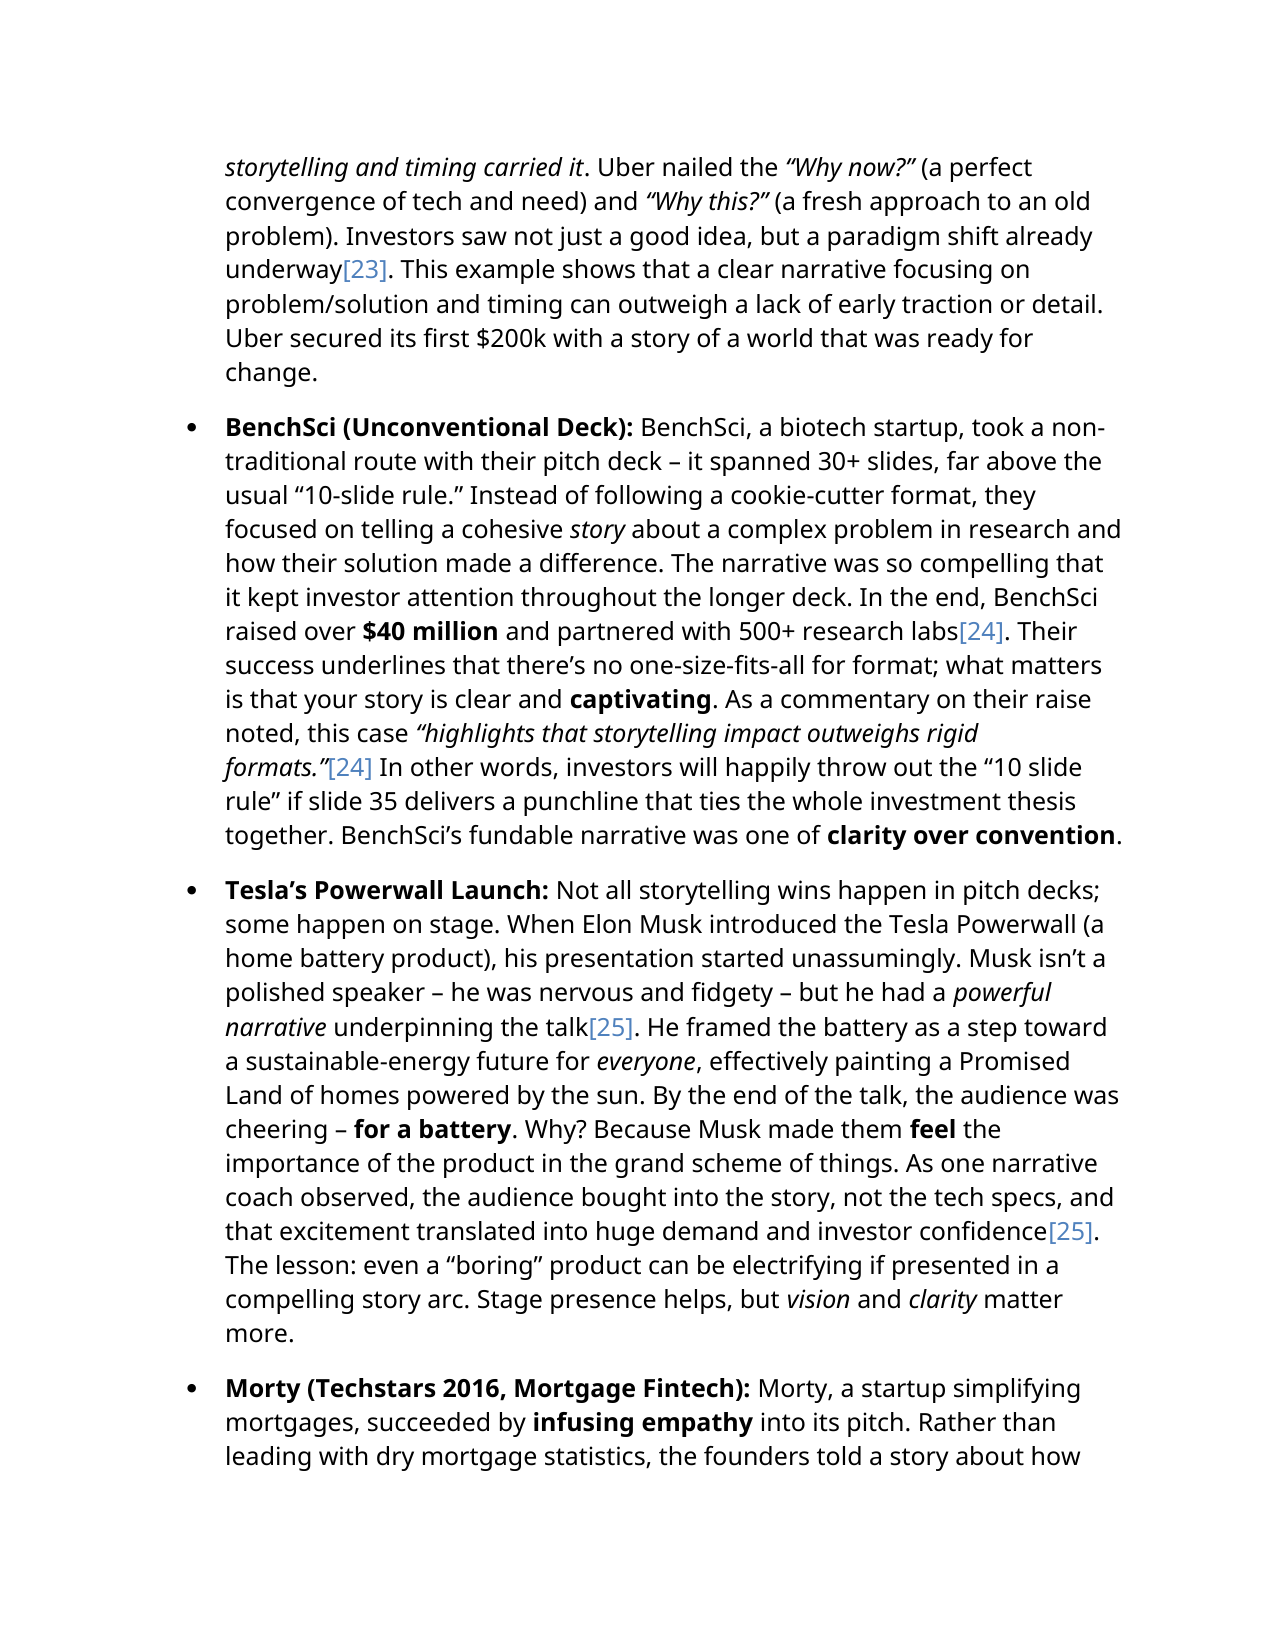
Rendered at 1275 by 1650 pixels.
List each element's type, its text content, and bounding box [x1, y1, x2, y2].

list BenchSci (Unconventional Deck): BenchSci, a biotech startup, took a non-traditional route with their pitch deck – it spanned 30+ slides, far above the usual “10-slide rule.” Instead of following a cookie-cutter format, they focused on telling a cohesive story about a complex problem in research and how their solution made a difference. The narrative was so compelling that it kept investor attention throughout the longer deck. In the end, BenchSci raised over $40 million and partnered with 500+ research labs[24]. Their success underlines that there’s no one-size-fits-all for format; what matters is that your story is clear and captivating. As a commentary on their raise noted, this case “highlights that storytelling impact outweighs rigid formats.”[24] In other words, investors will happily throw out the “10 slide rule” if slide 35 delivers a punchline that ties the whole investment thesis together. BenchSci’s fundable narrative was one of clarity over convention. [187, 409, 1125, 852]
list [187, 1371, 1125, 1473]
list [187, 150, 1125, 388]
list Tesla’s Powerwall Launch: Not all storytelling wins happen in pitch decks; some happen on stage. When Elon Musk introduced the Tesla Powerwall (a home battery product), his presentation started unassumingly. Musk isn’t a polished speaker – he was nervous and fidgety – but he had a powerful narrative underpinning the talk[25]. He framed the battery as a step toward a sustainable-energy future for everyone, effectively painting a Promised Land of homes powered by the sun. By the end of the talk, the audience was cheering – for a battery. Why? Because Musk made them feel the importance of the product in the grand scheme of things. As one narrative coach observed, the audience bought into the story, not the tech specs, and that excitement translated into huge demand and investor confidence[25]. The lesson: even a “boring” product can be electrifying if presented in a compelling story arc. Stage presence helps, but vision and clarity matter more. [187, 873, 1125, 1350]
